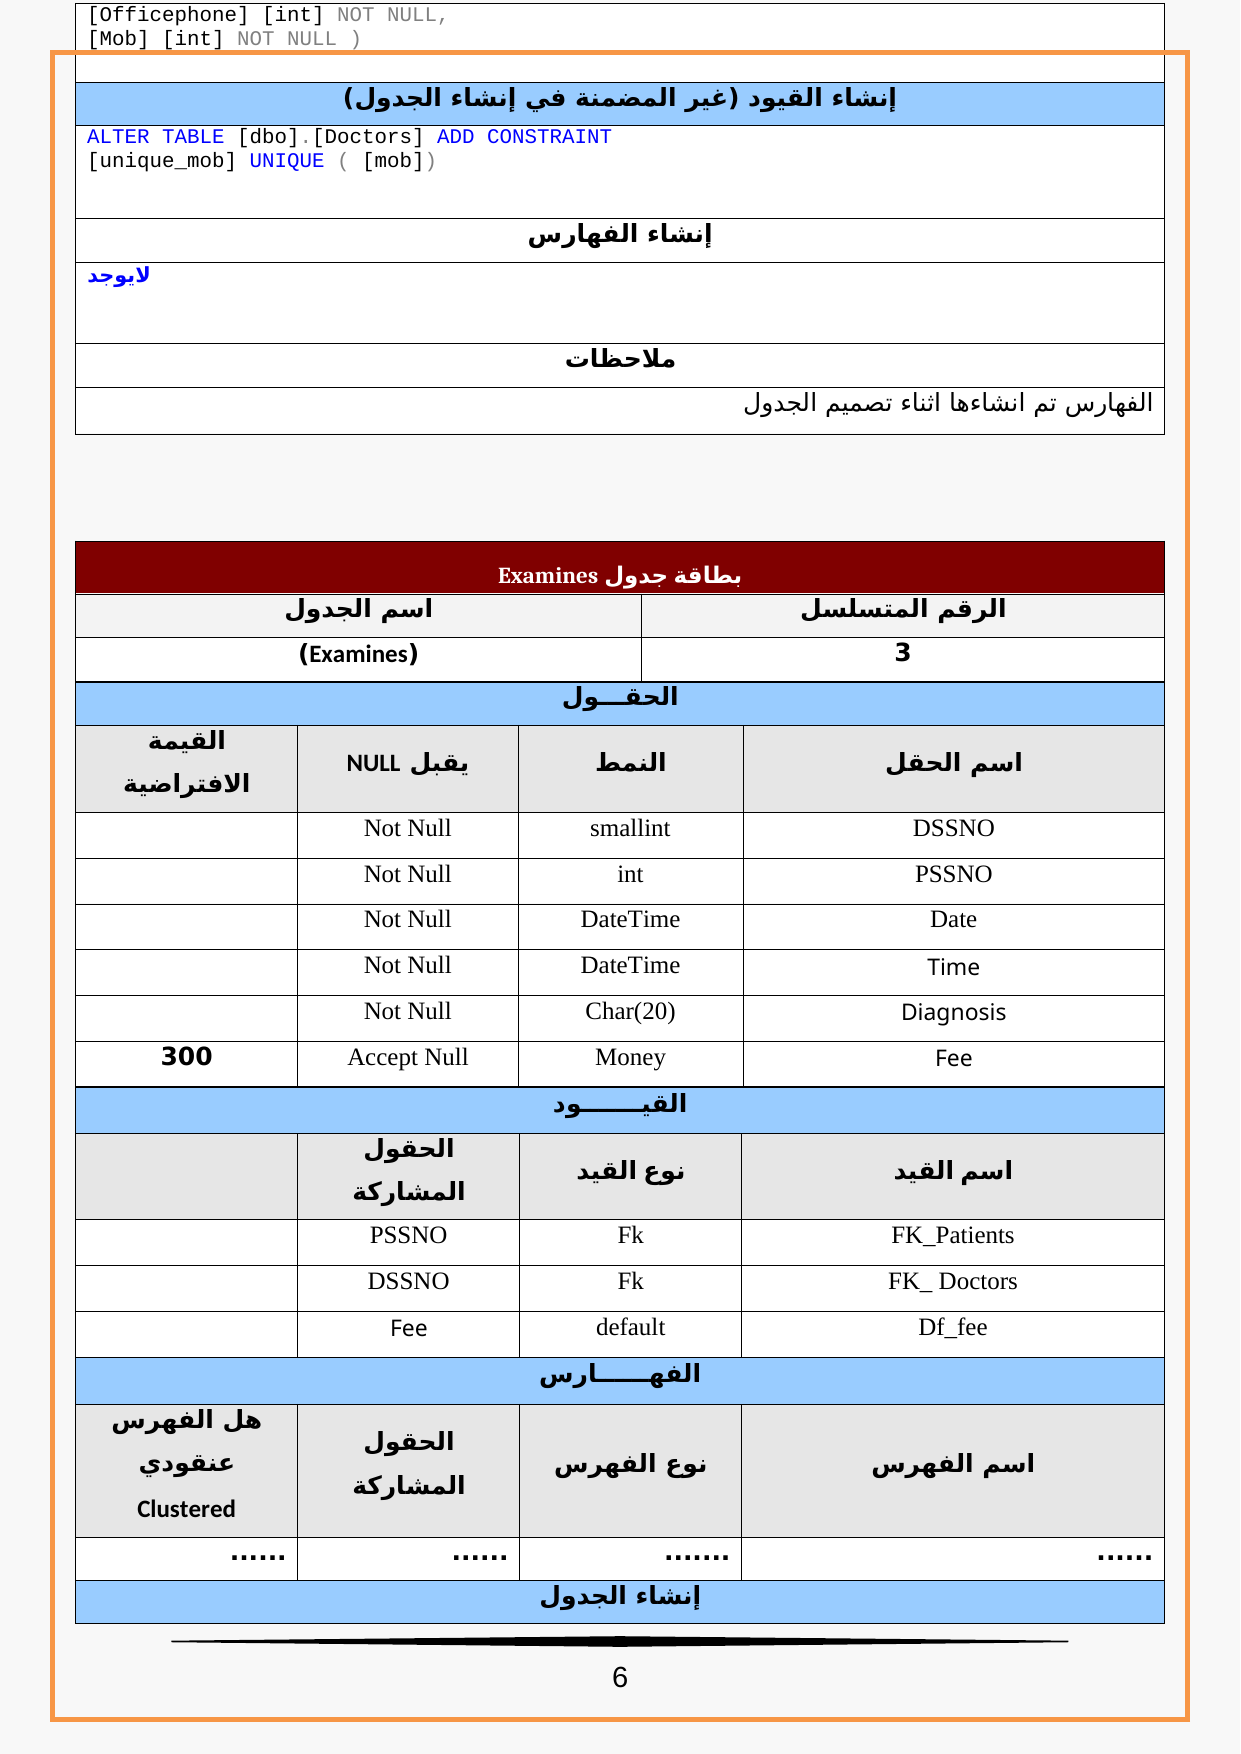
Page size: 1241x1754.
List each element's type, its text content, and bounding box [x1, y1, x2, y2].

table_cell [76, 4, 1164, 50]
table_cell [76, 813, 297, 858]
table_cell اسم الجدول [76, 595, 641, 637]
table_cell Df_fee [742, 1312, 1164, 1357]
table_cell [76, 55, 1164, 82]
table_cell Fk [520, 1220, 741, 1265]
table_cell DSSNO [744, 813, 1164, 858]
table_cell إنشاء الفهارس [76, 219, 1164, 262]
table_cell (Examines) [76, 638, 641, 681]
table_cell 300 [76, 1042, 297, 1086]
table_cell Money [519, 1042, 743, 1086]
table_cell FK_Patients [742, 1220, 1164, 1265]
table_cell لايوجد [76, 263, 1164, 343]
table_cell 3 [642, 638, 1164, 681]
table_cell smallint [519, 813, 743, 858]
table_cell إنشاء القيود (غير المضمنة في إنشاء الجدول) [76, 83, 1164, 125]
table_cell القيـــــــود [76, 1088, 1164, 1133]
table_cell يقبل NULL [298, 726, 518, 812]
table_cell ALTER TABLE [dbo].[Doctors] ADD CONSTRAINT [unique_mob] UNIQUE ( [mob]) [76, 126, 1164, 218]
table_cell Accept Null [298, 1042, 518, 1086]
table_cell Diagnosis [744, 996, 1164, 1041]
table_cell Not Null [298, 996, 518, 1041]
table_cell اسم الحقل [744, 726, 1164, 812]
table_cell النمط [519, 726, 743, 812]
table_cell نوع القيد [520, 1134, 741, 1219]
table_cell DateTime [519, 905, 743, 949]
table_cell [76, 1220, 297, 1265]
table_cell default [520, 1312, 741, 1357]
table_cell [76, 859, 297, 903]
table_cell الحقول المشاركة [298, 1405, 519, 1537]
table_cell Not Null [298, 950, 518, 995]
table_cell ...... [76, 1538, 297, 1580]
table_cell نوع الفهرس [520, 1405, 741, 1537]
table_cell int [519, 859, 743, 903]
table_cell الفهــــــارس [76, 1358, 1164, 1404]
table_cell ...... [298, 1538, 519, 1580]
table_cell Not Null [298, 813, 518, 858]
table_cell DSSNO [298, 1266, 519, 1311]
table_cell الرقم المتسلسل [642, 595, 1164, 637]
table_cell الحقول المشاركة [298, 1134, 519, 1219]
table_cell [76, 950, 297, 995]
table_cell القيمة الافتراضية [76, 726, 297, 812]
table_cell Not Null [298, 905, 518, 949]
table_cell اسم الفهرس [742, 1405, 1164, 1537]
table_cell Char(20) [519, 996, 743, 1041]
table_cell Not Null [298, 859, 518, 903]
table_cell ملاحظات [76, 344, 1164, 387]
table_cell PSSNO [298, 1220, 519, 1265]
table_cell ....... [520, 1538, 741, 1580]
table_cell [76, 1134, 297, 1219]
table_cell Fee [298, 1312, 519, 1357]
table_cell Time [744, 950, 1164, 995]
table_cell [76, 1312, 297, 1357]
table_cell إنشاء الجدول [76, 1581, 1164, 1623]
table_cell اسم القيد [742, 1134, 1164, 1219]
table_header بطاقة جدول Examines [76, 542, 1164, 593]
table_cell هل الفهرس عنقودي Clustered [76, 1405, 297, 1537]
table_cell ...... [742, 1538, 1164, 1580]
table_cell الحقـــول [76, 683, 1164, 725]
table_cell Fee [744, 1042, 1164, 1086]
table_cell Fk [520, 1266, 741, 1311]
table_cell PSSNO [744, 859, 1164, 903]
table_cell [76, 905, 297, 949]
table_cell DateTime [519, 950, 743, 995]
table_cell FK_ Doctors [742, 1266, 1164, 1311]
table_cell [76, 1266, 297, 1311]
table_cell [76, 996, 297, 1041]
table_cell Date [744, 905, 1164, 949]
table_cell الفهارس تم انشاءها اثناء تصميم الجدول [76, 388, 1164, 433]
